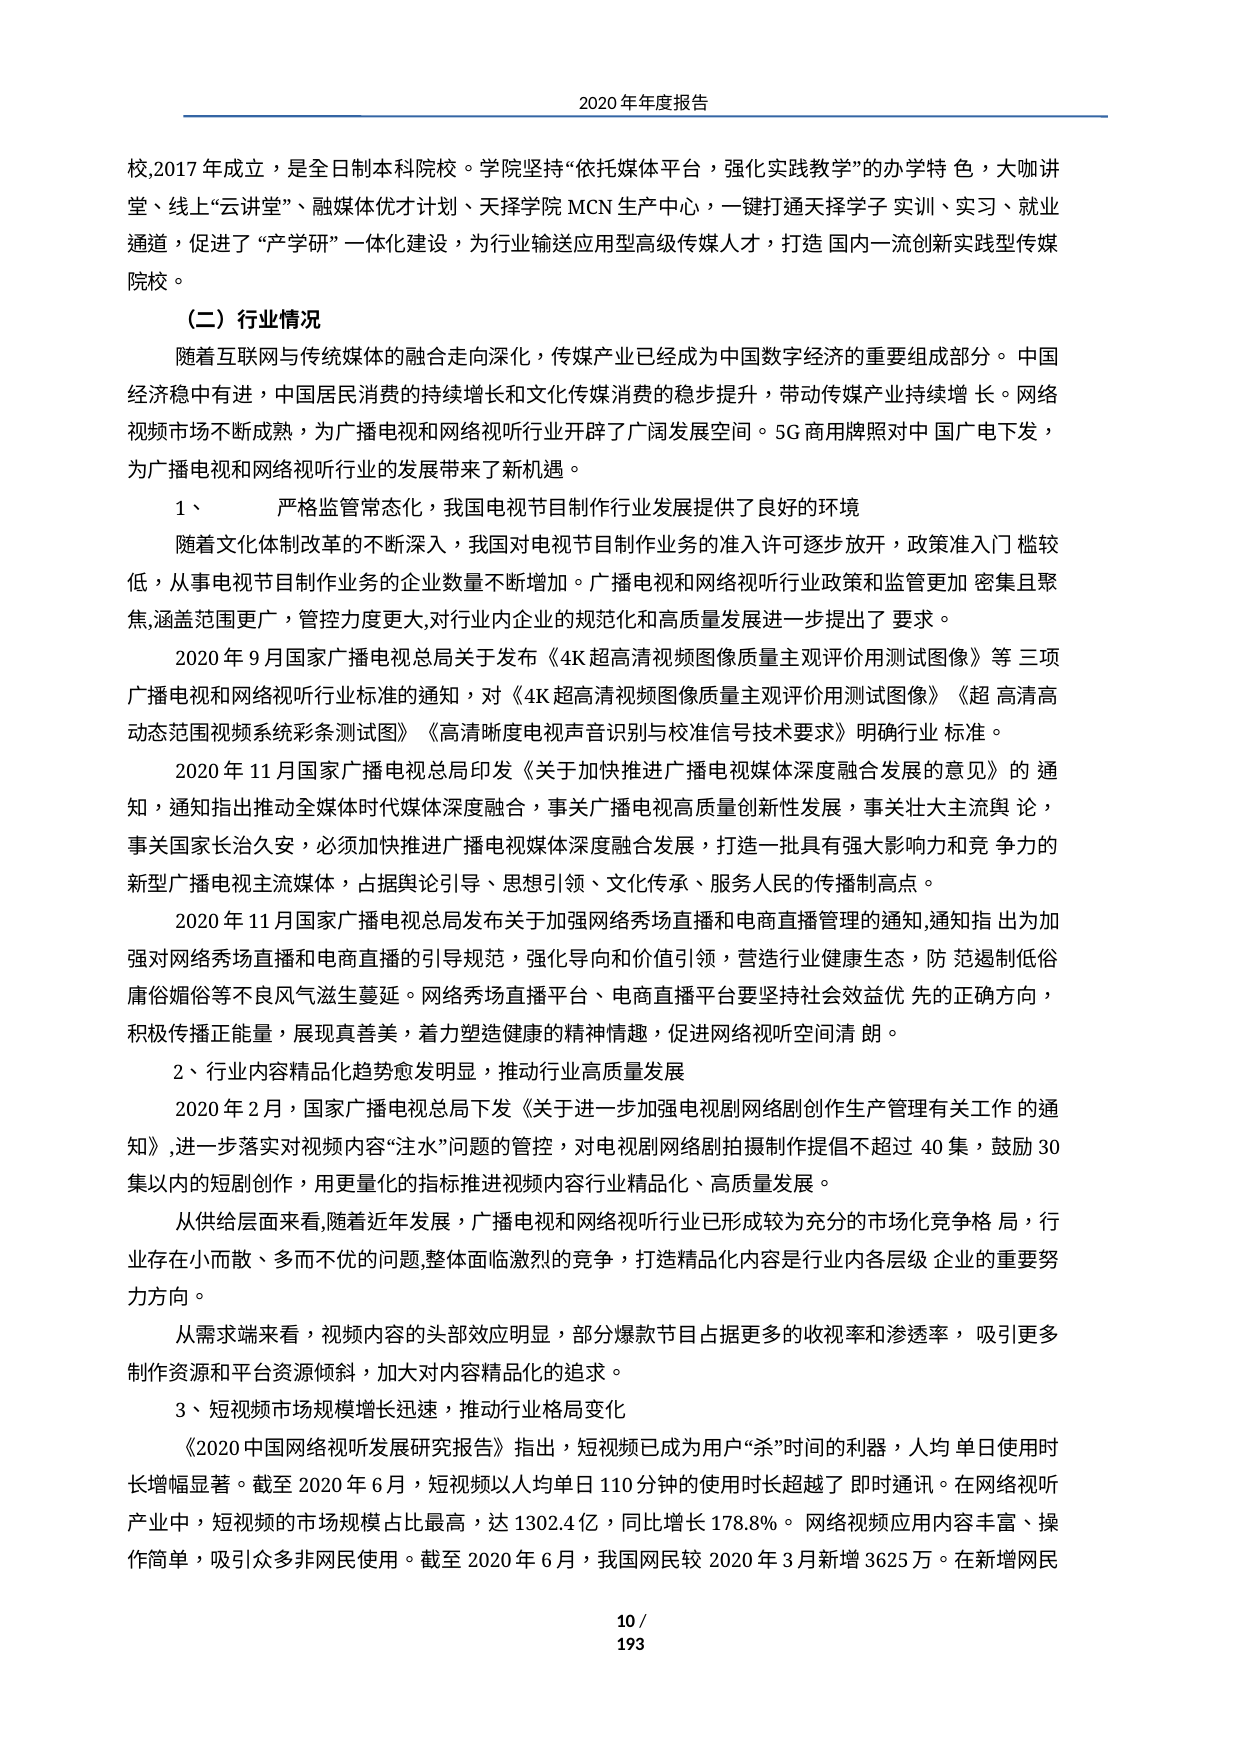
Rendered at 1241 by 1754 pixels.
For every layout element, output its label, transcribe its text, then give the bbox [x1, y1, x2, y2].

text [127, 147, 1060, 297]
text 2020年2月，国家广播电视总局下发《关于进一步加强电视剧网络剧创作生产管理有关工作 的通知》,进一步落实对视频内容“注水”问题的管控，对电视剧网络剧拍摄制作提倡不超过40 集，鼓励30集以内的短剧创作，用更量化的指标推进视频内容行业精品化、高质量发展。 [127, 1087, 1060, 1199]
text 从需求端来看，视频内容的头部效应明显，部分爆款节目占据更多的收视率和渗透率， 吸引更多制作资源和平台资源倾斜，加大对内容精品化的追求。 [127, 1312, 1060, 1387]
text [127, 1425, 1060, 1576]
text 3、 短视频市场规模增长迅速，推动行业格局变化 [127, 1387, 1060, 1425]
text （二）行业情况 [127, 297, 1060, 334]
text 从供给层面来看,随着近年发展，广播电视和网络视听行业已形成较为充分的市场化竞争格 局，行业存在小而散、多而不优的问题,整体面临激烈的竞争，打造精品化内容是行业内各层级 企业的重要努力方向。 [127, 1199, 1060, 1312]
text 2、 行业内容精品化趋势愈发明显，推动行业高质量发展 [127, 1049, 1060, 1087]
text 2020年11月国家广播电视总局发布关于加强网络秀场直播和电商直播管理的通知,通知指 出为加强对网络秀场直播和电商直播的引导规范，强化导向和价值引领，营造行业健康生态，防 范遏制低俗庸俗媚俗等不良风气滋生蔓延。网络秀场直播平台、电商直播平台要坚持社会效益优 先的正确方向，积极传播正能量，展现真善美，着力塑造健康的精神情趣，促进网络视听空间清 朗。 [127, 899, 1060, 1049]
text 2020年11月国家广播电视总局印发《关于加快推进广播电视媒体深度融合发展的意见》的 通知，通知指出推动全媒体时代媒体深度融合，事关广播电视高质量创新性发展，事关壮大主流舆 论，事关国家长治久安，必须加快推进广播电视媒体深度融合发展，打造一批具有强大影响力和竞 争力的新型广播电视主流媒体，占据舆论引导、思想引领、文化传承、服务人民的传播制高点。 [127, 748, 1060, 899]
text 1、 严格监管常态化，我国电视节目制作行业发展提供了良好的环境 [127, 485, 1060, 523]
text 2020年9月国家广播电视总局关于发布《4K超高清视频图像质量主观评价用测试图像》等 三项广播电视和网络视听行业标准的通知，对《4K超高清视频图像质量主观评价用测试图像》《超 高清高动态范围视频系统彩条测试图》《高清晰度电视声音识别与校准信号技术要求》明确行业 标准。 [127, 635, 1060, 748]
text 随着互联网与传统媒体的融合走向深化，传媒产业已经成为中国数字经济的重要组成部分。 中国经济稳中有进，中国居民消费的持续增长和文化传媒消费的稳步提升，带动传媒产业持续增 长。网络视频市场不断成熟，为广播电视和网络视听行业开辟了广阔发展空间。5G商用牌照对中 国广电下发，为广播电视和网络视听行业的发展带来了新机遇。 [127, 334, 1060, 485]
text 随着文化体制改革的不断深入，我国对电视节目制作业务的准入许可逐步放开，政策准入门 槛较低，从事电视节目制作业务的企业数量不断增加。广播电视和网络视听行业政策和监管更加 密集且聚焦,涵盖范围更广，管控力度更大,对行业内企业的规范化和高质量发展进一步提出了 要求。 [127, 523, 1060, 635]
